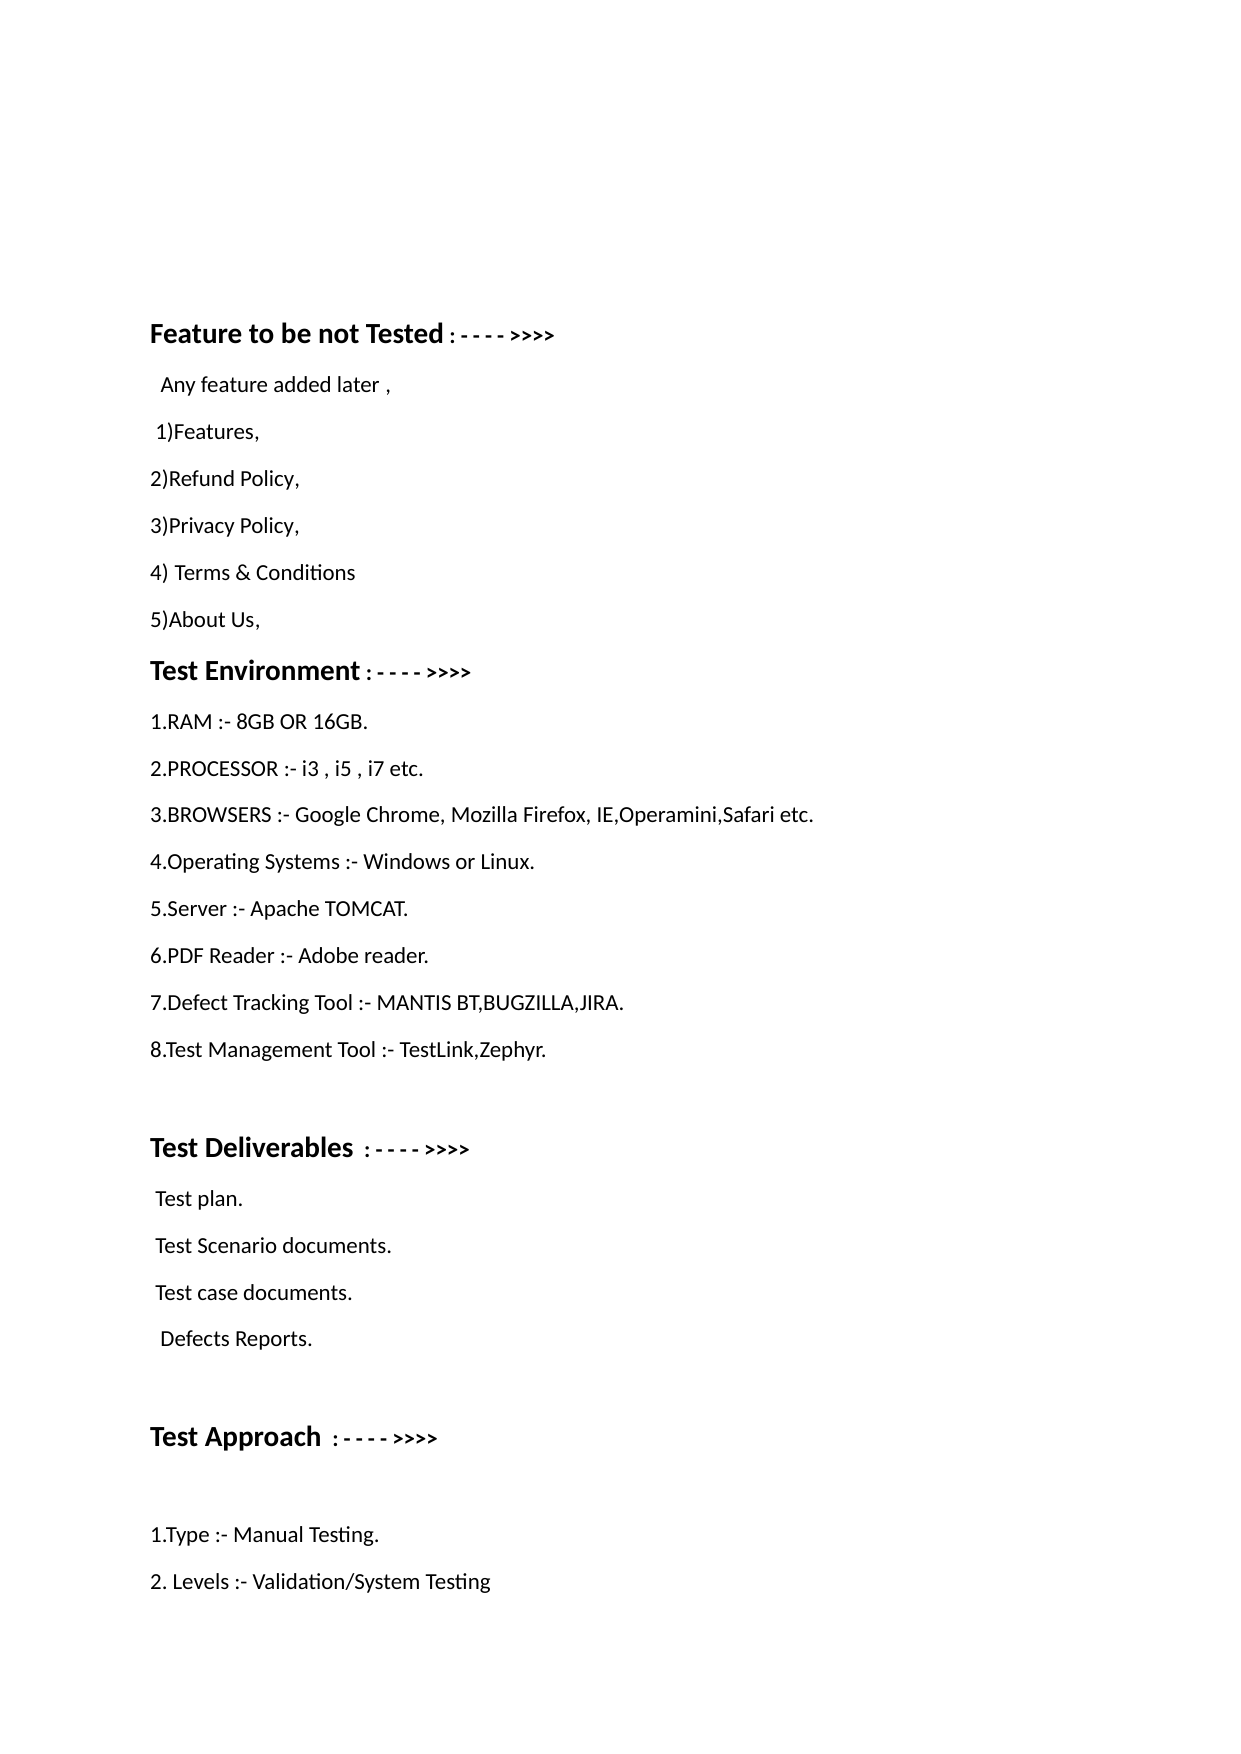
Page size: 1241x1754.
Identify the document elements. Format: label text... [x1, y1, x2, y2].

text Test Deliverables : - - - - >>>> [150, 1129, 1090, 1164]
text Defects Reports. [150, 1324, 1090, 1352]
text Test case documents. [150, 1278, 1090, 1306]
text 2.PROCESSOR :- i3 , i5 , i7 etc. [150, 754, 1090, 782]
text 8.Test Management Tool :- TestLink,Zephyr. [150, 1035, 1090, 1063]
text Test Approach : - - - - >>>> [150, 1418, 1090, 1454]
text 1)Features, [150, 417, 1090, 445]
text 3)Privacy Policy, [150, 511, 1090, 539]
text 6.PDF Reader :- Adobe reader. [150, 941, 1090, 969]
text Test Environment : - - - - >>>> [150, 652, 1090, 687]
text Feature to be not Tested : - - - - >>>> [150, 315, 1090, 351]
text 5)About Us, [150, 605, 1090, 633]
text 1.Type :- Manual Testing. [150, 1520, 1090, 1548]
text 5.Server :- Apache TOMCAT. [150, 894, 1090, 922]
text 7.Defect Tracking Tool :- MANTIS BT,BUGZILLA,JIRA. [150, 988, 1090, 1016]
text Test plan. [150, 1184, 1090, 1212]
text Test Scenario documents. [150, 1231, 1090, 1259]
text 4.Operating Systems :- Windows or Linux. [150, 847, 1090, 876]
text 4) Terms & Conditions [150, 558, 1090, 586]
text Any feature added later , [150, 370, 1090, 398]
text 3.BROWSERS :- Google Chrome, Mozilla Firefox, IE,Operamini,Safari etc. [150, 801, 1090, 829]
text 2. Levels :- Validation/System Testing [150, 1567, 1090, 1595]
text 1.RAM :- 8GB OR 16GB. [150, 707, 1090, 735]
text 2)Refund Policy, [150, 464, 1090, 492]
